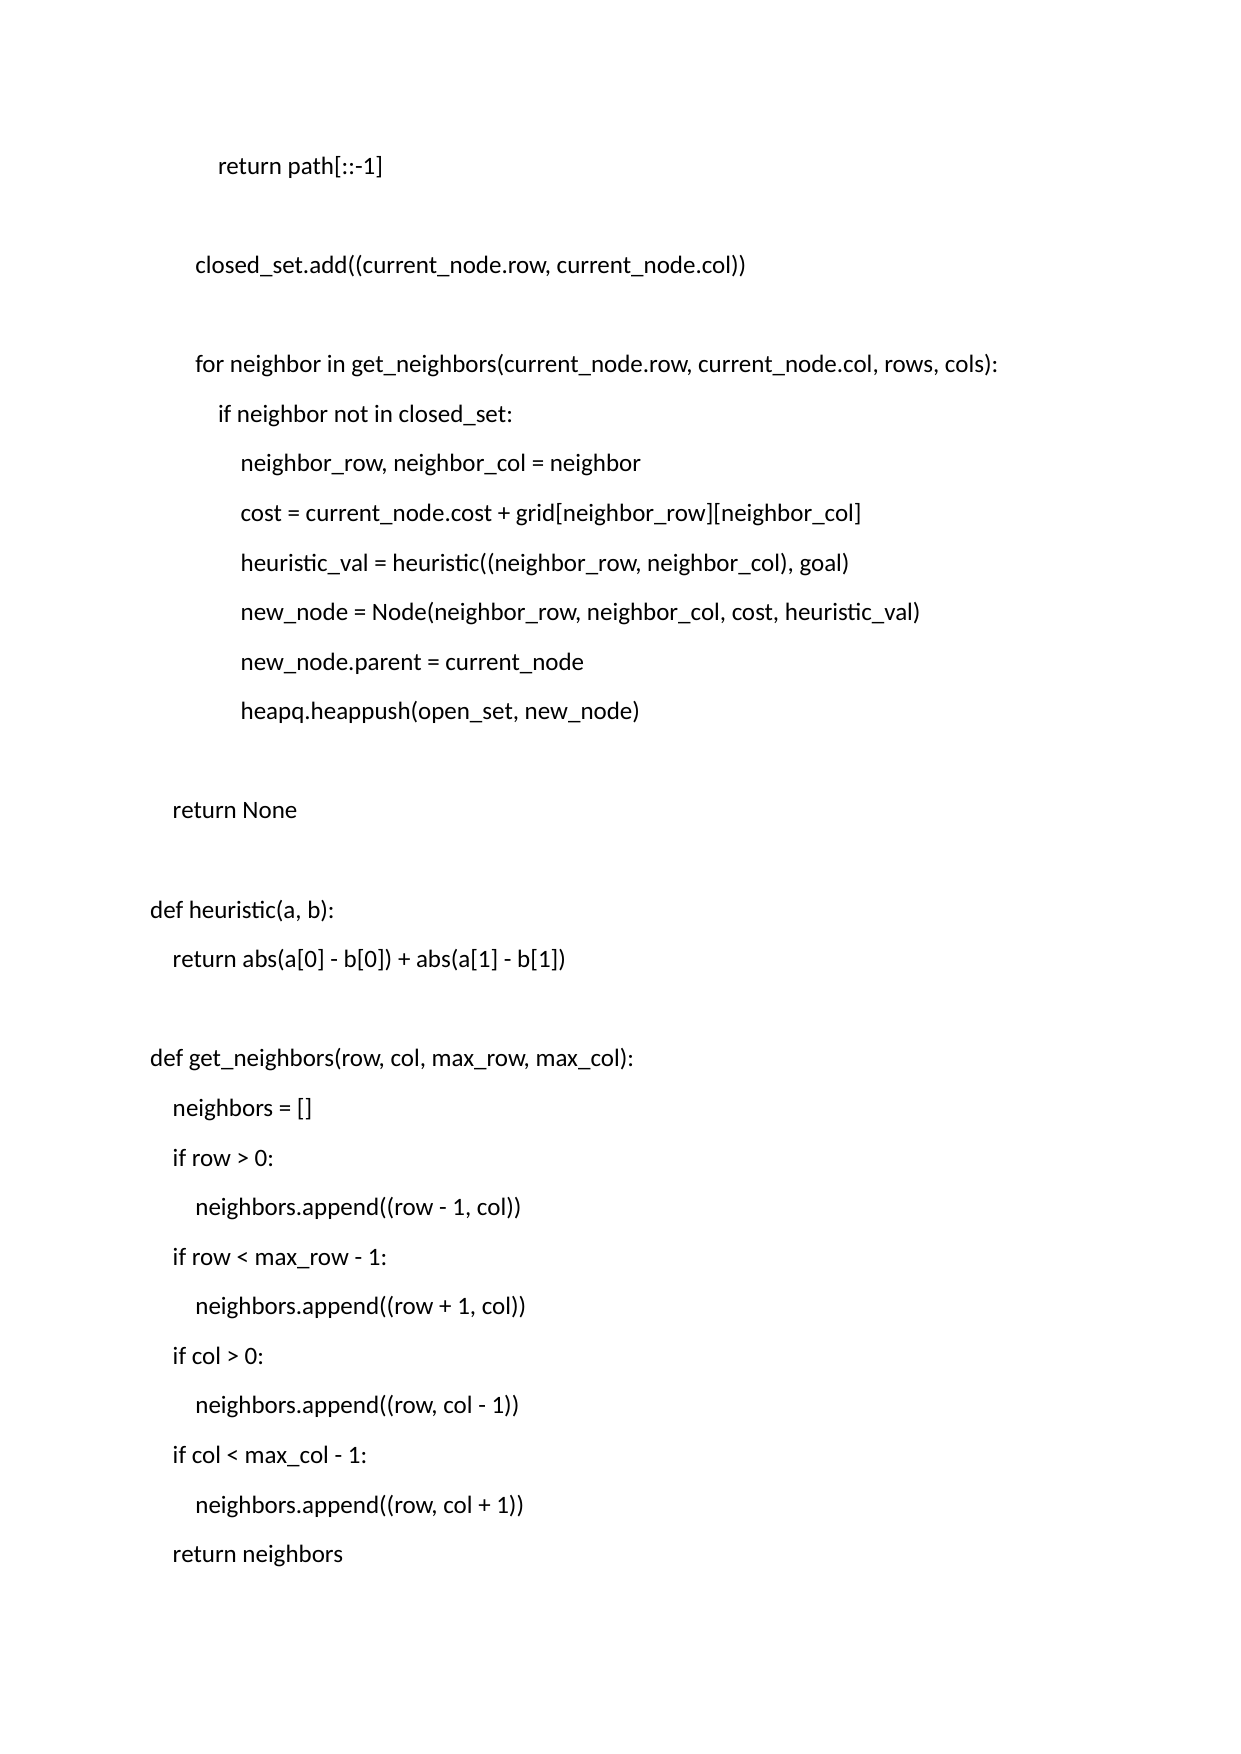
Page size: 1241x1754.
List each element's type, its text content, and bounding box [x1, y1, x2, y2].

text new_node = Node(neighbor_row, neighbor_col, cost, heuristic_val) [150, 596, 1090, 627]
text neighbors.append((row - 1, col)) [150, 1191, 1090, 1222]
text closed_set.add((current_node.row, current_node.col)) [150, 249, 1090, 280]
text neighbors = [] [150, 1092, 1090, 1123]
text cost = current_node.cost + grid[neighbor_row][neighbor_col] [150, 497, 1090, 528]
text neighbors.append((row, col - 1)) [150, 1389, 1090, 1420]
text for neighbor in get_neighbors(current_node.row, current_node.col, rows, cols): [150, 348, 1090, 379]
text return None [150, 794, 1090, 825]
text neighbor_row, neighbor_col = neighbor [150, 447, 1090, 478]
text neighbors.append((row + 1, col)) [150, 1290, 1090, 1321]
text neighbors.append((row, col + 1)) [150, 1489, 1090, 1519]
text if row > 0: [150, 1142, 1090, 1172]
text def get_neighbors(row, col, max_row, max_col): [150, 1042, 1090, 1073]
text if neighbor not in closed_set: [150, 398, 1090, 428]
text heuristic_val = heuristic((neighbor_row, neighbor_col), goal) [150, 547, 1090, 577]
text return abs(a[0] - b[0]) + abs(a[1] - b[1]) [150, 943, 1090, 974]
text return path[::-1] [150, 150, 1090, 181]
text if col > 0: [150, 1340, 1090, 1371]
text if row < max_row - 1: [150, 1241, 1090, 1271]
text new_node.parent = current_node [150, 646, 1090, 676]
text return neighbors [150, 1538, 1090, 1569]
text if col < max_col - 1: [150, 1439, 1090, 1470]
text def heuristic(a, b): [150, 894, 1090, 924]
text heapq.heappush(open_set, new_node) [150, 695, 1090, 726]
